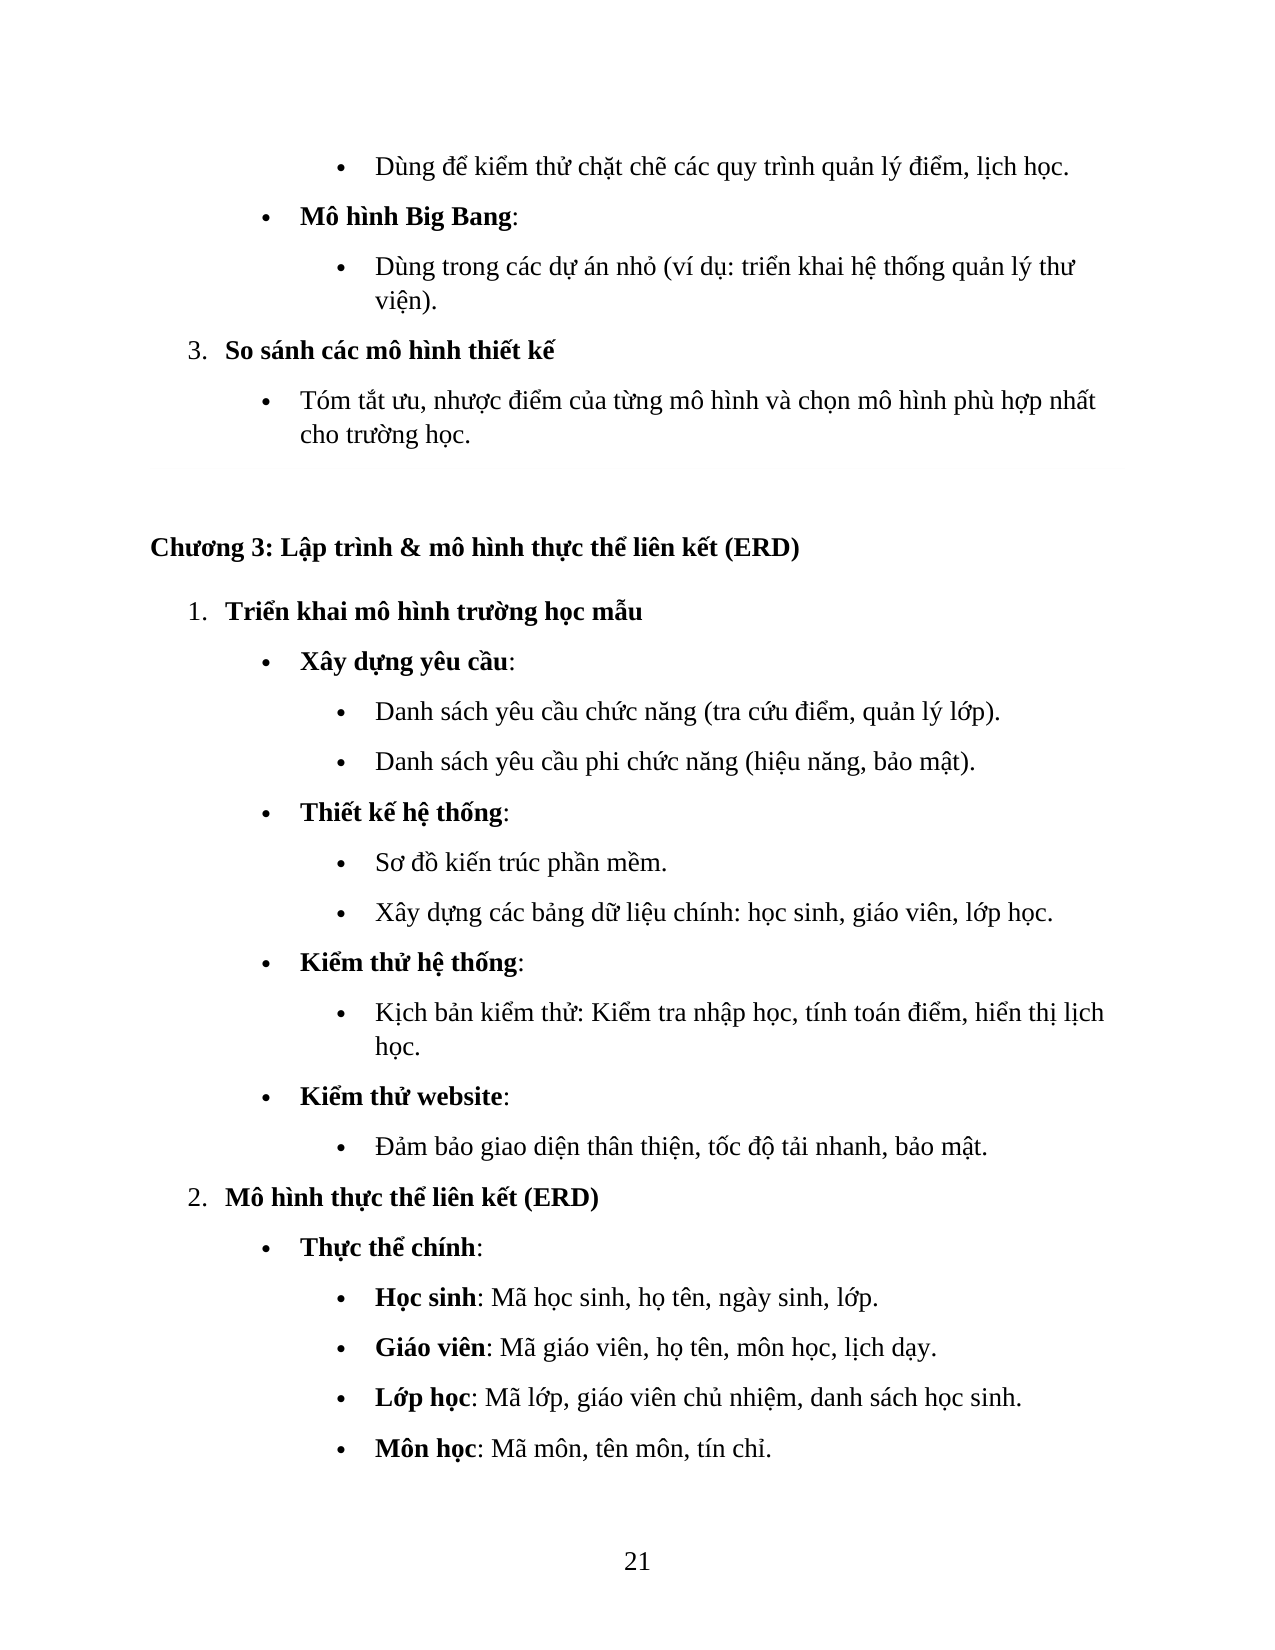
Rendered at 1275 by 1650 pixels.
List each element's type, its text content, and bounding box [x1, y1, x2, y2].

list Lớp học: Mã lớp, giáo viên chủ nhiệm, danh sách học sinh. [337, 1381, 1125, 1413]
list Thiết kế hệ thống: [262, 796, 1125, 827]
list Đảm bảo giao diện thân thiện, tốc độ tải nhanh, bảo mật. [337, 1130, 1125, 1162]
list Kiểm thử website: [262, 1080, 1125, 1111]
list Danh sách yêu cầu phi chức năng (hiệu năng, bảo mật). [337, 745, 1125, 777]
list So sánh các mô hình thiết kế [187, 334, 1125, 365]
list Môn học: Mã môn, tên môn, tín chỉ. [337, 1432, 1125, 1463]
list Xây dựng các bảng dữ liệu chính: học sinh, giáo viên, lớp học. [337, 896, 1125, 927]
text Chương 3: Lập trình & mô hình thực thể liên kết (ERD) [150, 531, 1125, 563]
list Kiểm thử hệ thống: [262, 946, 1125, 977]
list Dùng để kiểm thử chặt chẽ các quy trình quản lý điểm, lịch học. [337, 150, 1125, 181]
list Giáo viên: Mã giáo viên, họ tên, môn học, lịch dạy. [337, 1331, 1125, 1362]
list Sơ đồ kiến trúc phần mềm. [337, 846, 1125, 877]
list Triển khai mô hình trường học mẫu [187, 595, 1125, 626]
list Tóm tắt ưu, nhược điểm của từng mô hình và chọn mô hình phù hợp nhất cho trường học. [262, 384, 1125, 449]
list Xây dựng yêu cầu: [262, 645, 1125, 676]
list Học sinh: Mã học sinh, họ tên, ngày sinh, lớp. [337, 1281, 1125, 1312]
list Thực thể chính: [262, 1231, 1125, 1262]
list Danh sách yêu cầu chức năng (tra cứu điểm, quản lý lớp). [337, 695, 1125, 726]
list Mô hình thực thể liên kết (ERD) [187, 1181, 1125, 1212]
list Dùng trong các dự án nhỏ (ví dụ: triển khai hệ thống quản lý thư viện). [337, 250, 1125, 315]
list Kịch bản kiểm thử: Kiểm tra nhập học, tính toán điểm, hiển thị lịch học. [337, 996, 1125, 1061]
list Mô hình Big Bang: [262, 200, 1125, 231]
